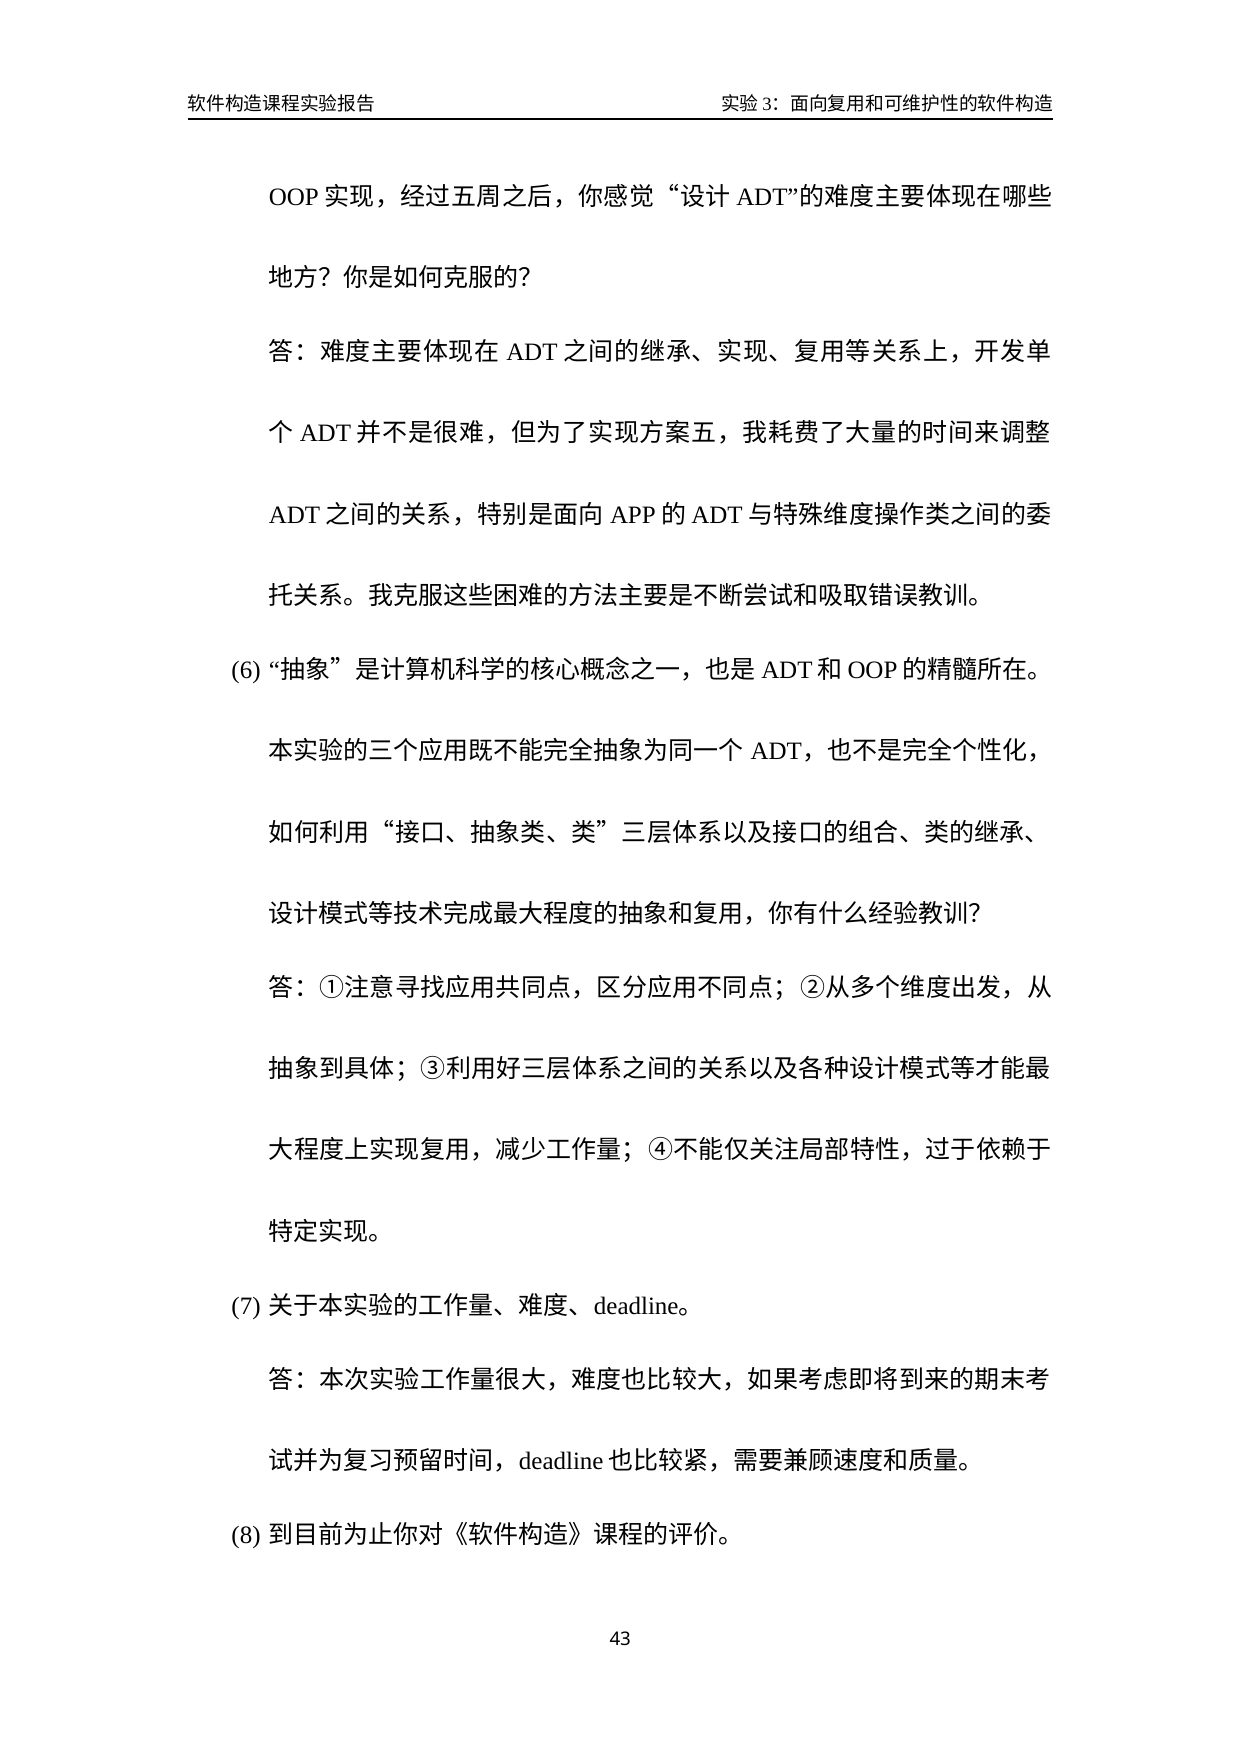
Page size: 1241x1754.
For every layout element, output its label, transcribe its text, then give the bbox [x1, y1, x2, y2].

list 到目前为止你对《软件构造》课程的评价。 [231, 1500, 1053, 1565]
list 关于本实验的工作量、难度、deadline。 [231, 1271, 1053, 1336]
list 答：①注意寻找应用共同点，区分应用不同点；②从多个维度出发，从抽象到具体；③利用好三层体系之间的关系以及各种设计模式等才能最大程度上实现复用，减少工作量；④不能仅关注局部特性，过于依赖于特定实现。 [269, 953, 1053, 1262]
list 答：难度主要体现在ADT之间的继承、实现、复用等关系上，开发单个ADT并不是很难，但为了实现方案五，我耗费了大量的时间来调整ADT之间的关系，特别是面向APP的ADT与特殊维度操作类之间的委托关系。我克服这些困难的方法主要是不断尝试和吸取错误教训。 [269, 317, 1053, 626]
list 答：本次实验工作量很大，难度也比较大，如果考虑即将到来的期末考试并为复习预留时间，deadline也比较紧，需要兼顾速度和质量。 [269, 1345, 1053, 1491]
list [231, 162, 1053, 308]
list “抽象”是计算机科学的核心概念之一，也是ADT和OOP的精髓所在。本实验的三个应用既不能完全抽象为同一个ADT，也不是完全个性化，如何利用“接口、抽象类、类”三层体系以及接口的组合、类的继承、设计模式等技术完成最大程度的抽象和复用，你有什么经验教训？ [231, 635, 1053, 944]
